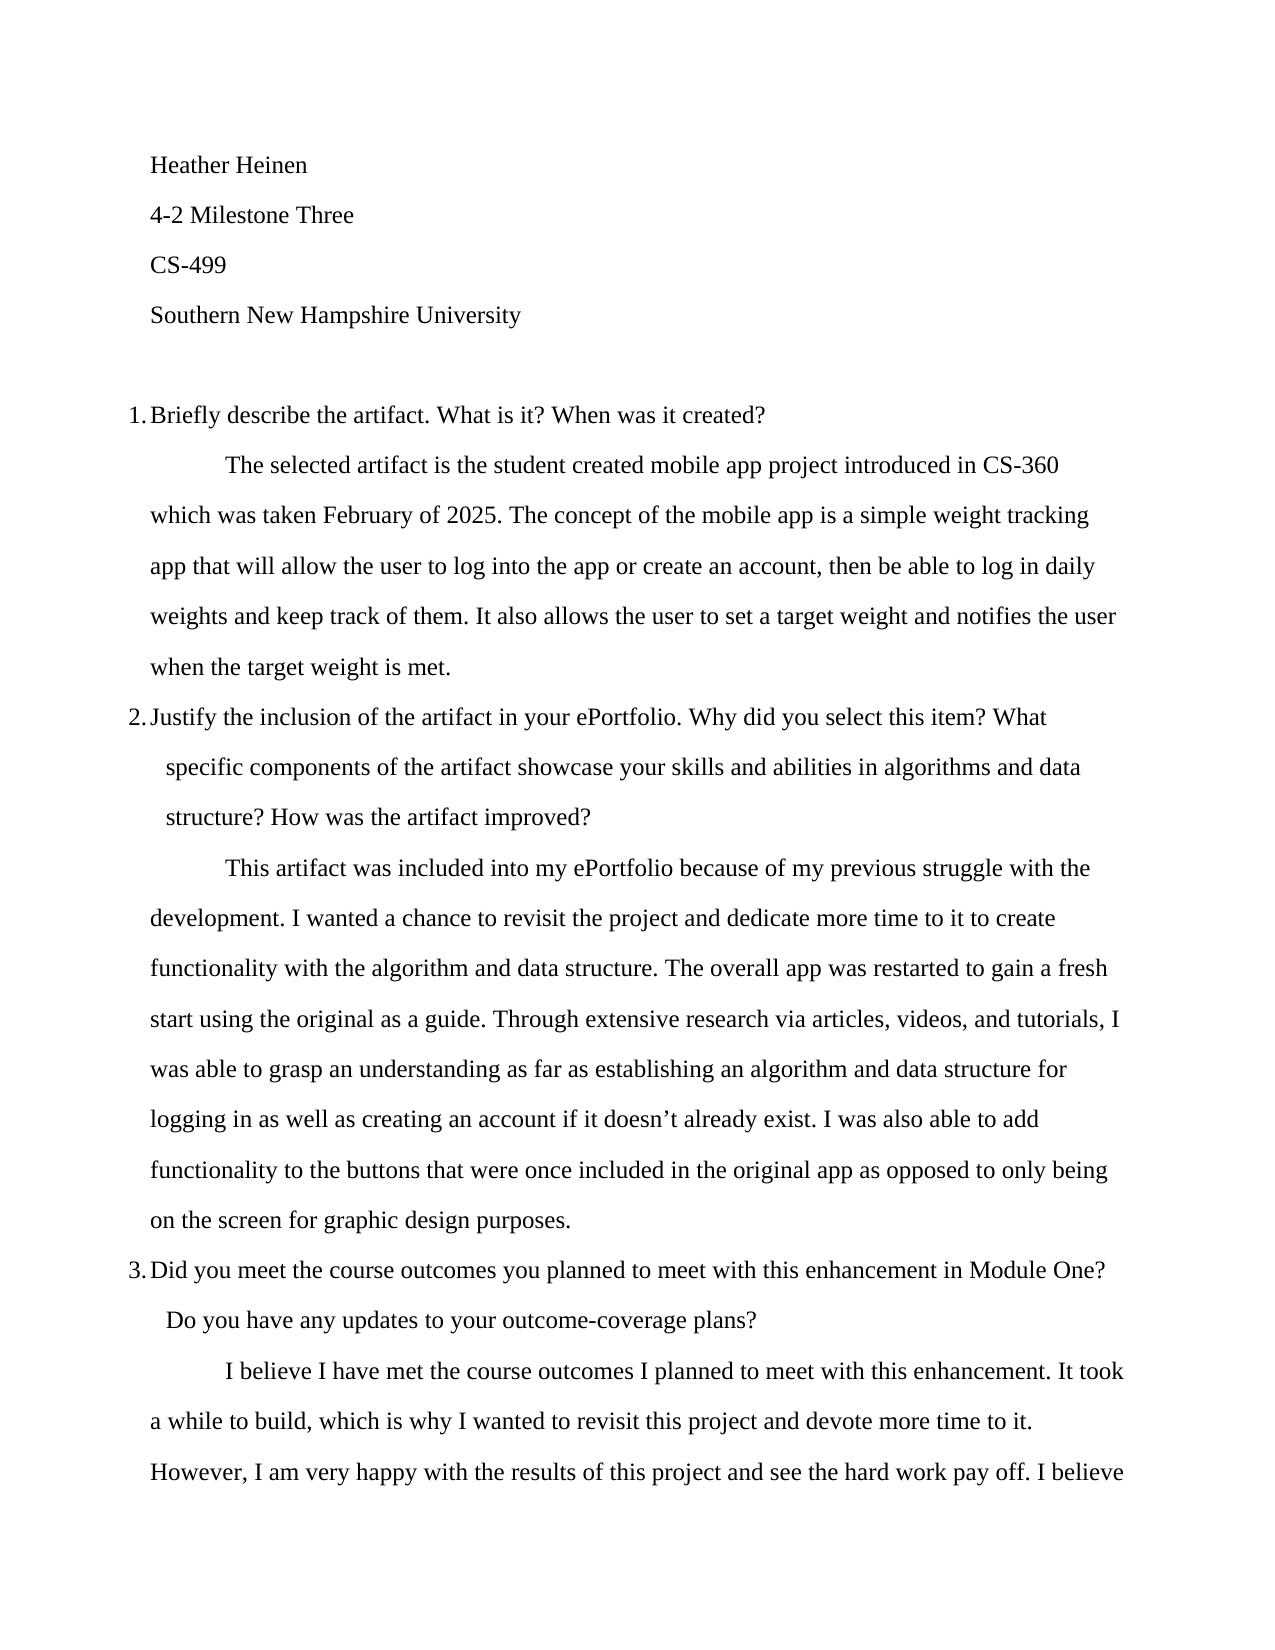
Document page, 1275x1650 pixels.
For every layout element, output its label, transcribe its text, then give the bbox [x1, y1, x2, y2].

text This artifact was included into my ePortfolio because of my previous struggle with the development. I wanted a chance to revisit the project and dedicate more time to it to create functionality with the algorithm and data structure. The overall app was restarted to gain a fresh start using the original as a guide. Through extensive research via articles, videos, and tutorials, I was able to grasp an understanding as far as establishing an algorithm and data structure for logging in as well as creating an account if it doesn’t already exist. I was also able to add functionality to the buttons that were once included in the original app as opposed to only being on the screen for graphic design purposes. [150, 853, 1125, 1234]
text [150, 1356, 1125, 1485]
list Did you meet the course outcomes you planned to meet with this enhancement in Module One?Do you have any updates to your outcome-coverage plans? [128, 1255, 1125, 1334]
text Southern New Hampshire University [150, 300, 1125, 329]
list Briefly describe the artifact. What is it? When was it created? [128, 400, 1125, 429]
text 4-2 Milestone Three [150, 200, 1125, 229]
text The selected artifact is the student created mobile app project introduced in CS-360 which was taken February of 2025. The concept of the mobile app is a simple weight tracking app that will allow the user to log into the app or create an account, then be able to log in daily weights and keep track of them. It also allows the user to set a target weight and notifies the user when the target weight is met. [150, 450, 1125, 680]
list Justify the inclusion of the artifact in your ePortfolio. Why did you select this item? What specific components of the artifact showcase your skills and abilities in algorithms and data structure? How was the artifact improved? [128, 702, 1125, 831]
text CS-499 [150, 250, 1125, 279]
text Heather Heinen [150, 150, 1125, 179]
